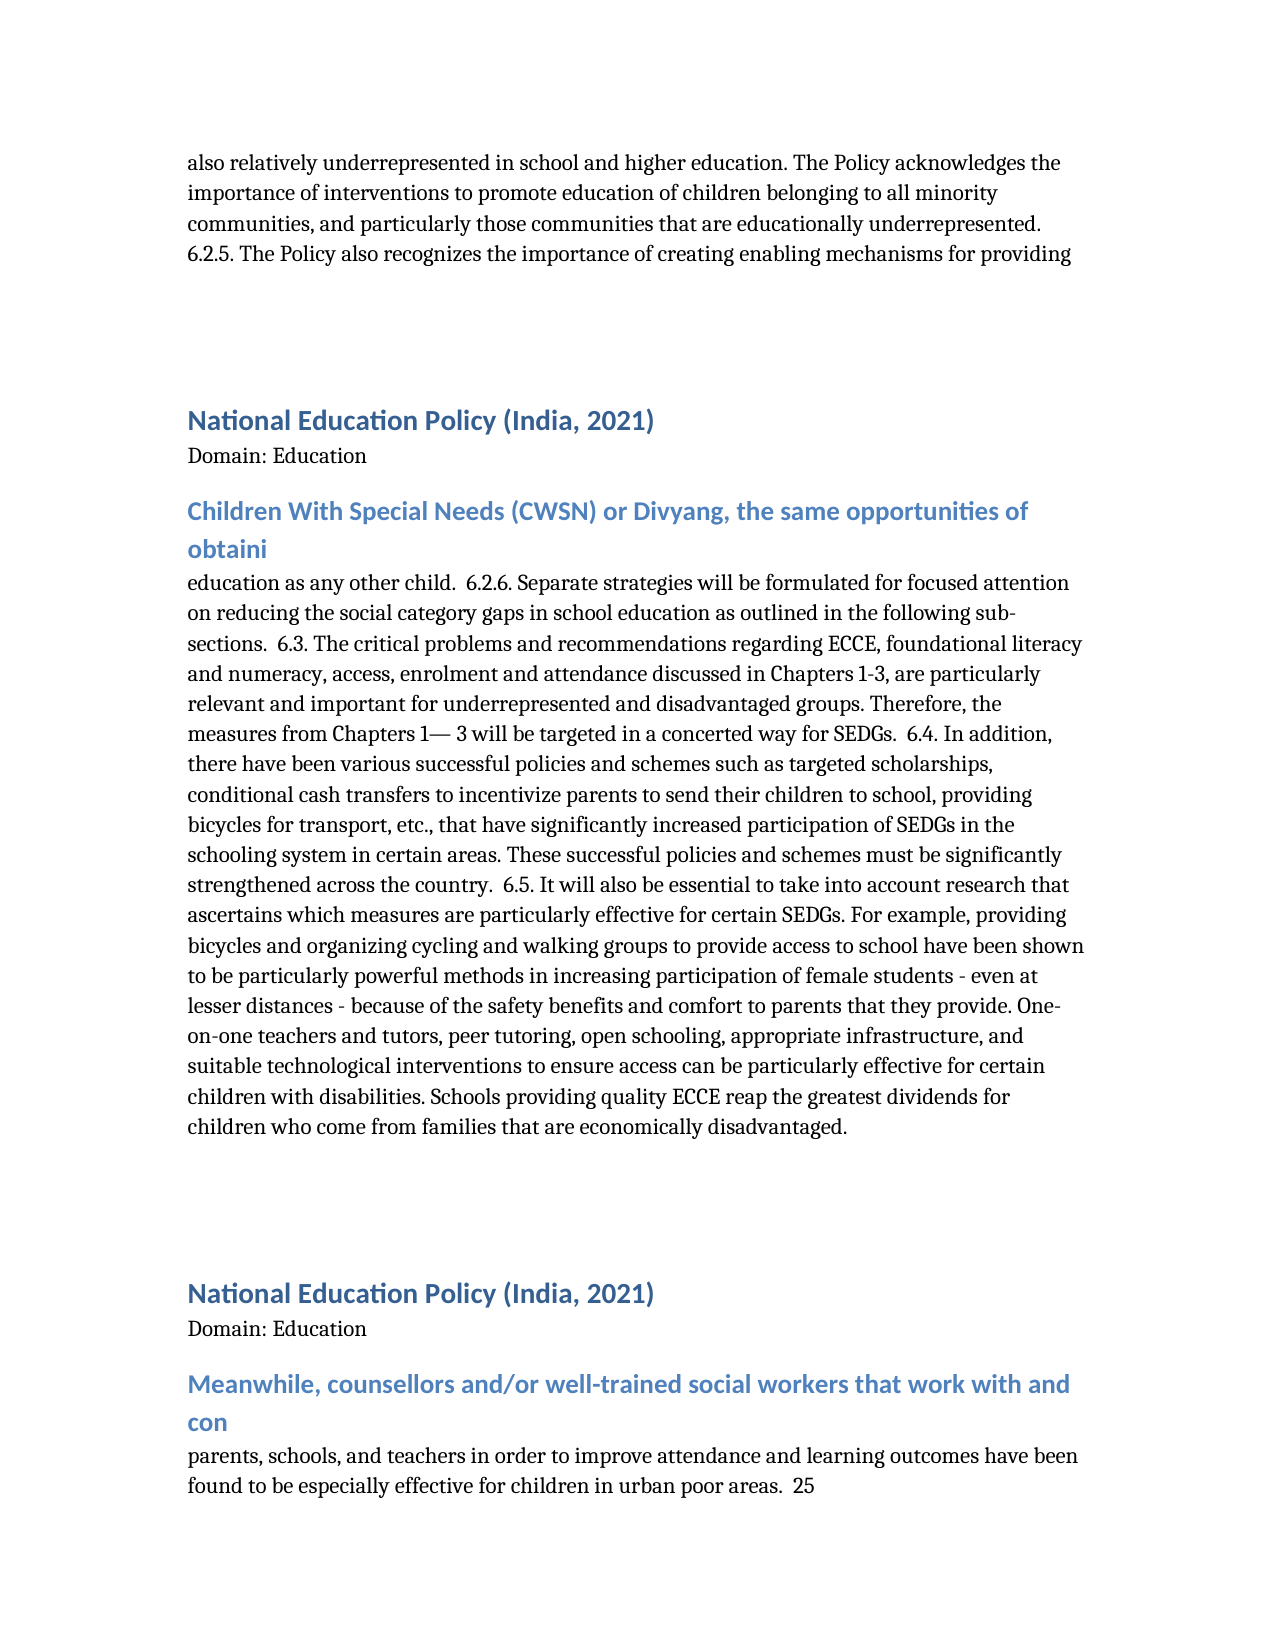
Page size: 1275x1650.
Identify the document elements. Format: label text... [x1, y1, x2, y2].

subtitle National Education Policy (India, 2021) [187, 1275, 1087, 1311]
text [187, 150, 1087, 267]
subtitle Meanwhile, counsellors and/or well-trained social workers that work with and con [187, 1367, 1087, 1438]
subtitle National Education Policy (India, 2021) [187, 402, 1087, 438]
text Domain: Education [187, 1316, 1087, 1342]
text parents, schools, and teachers in order to improve attendance and learning outcomes have been found to be especially effective for children in urban poor areas. 25 [187, 1443, 1087, 1499]
subtitle Children With Special Needs (CWSN) or Divyang, the same opportunities of obtaini [187, 494, 1087, 565]
text education as any other child. 6.2.6. Separate strategies will be formulated for focused attention on reducing the social category gaps in school education as outlined in the following sub-sections. 6.3. The critical problems and recommendations regarding ECCE, foundational literacy and numeracy, access, enrolment and attendance discussed in Chapters 1-3, are particularly relevant and important for underrepresented and disadvantaged groups. Therefore, the measures from Chapters 1— 3 will be targeted in a concerted way for SEDGs. 6.4. In addition, there have been various successful policies and schemes such as targeted scholarships, conditional cash transfers to incentivize parents to send their children to school, providing bicycles for transport, etc., that have significantly increased participation of SEDGs in the schooling system in certain areas. These successful policies and schemes must be significantly strengthened across the country. 6.5. It will also be essential to take into account research that ascertains which measures are particularly effective for certain SEDGs. For example, providing bicycles and organizing cycling and walking groups to provide access to school have been shown to be particularly powerful methods in increasing participation of female students - even at lesser distances - because of the safety benefits and comfort to parents that they provide. One-on-one teachers and tutors, peer tutoring, open schooling, appropriate infrastructure, and suitable technological interventions to ensure access can be particularly effective for certain children with disabilities. Schools providing quality ECCE reap the greatest dividends for children who come from families that are economically disadvantaged. [187, 570, 1087, 1140]
text Domain: Education [187, 443, 1087, 469]
